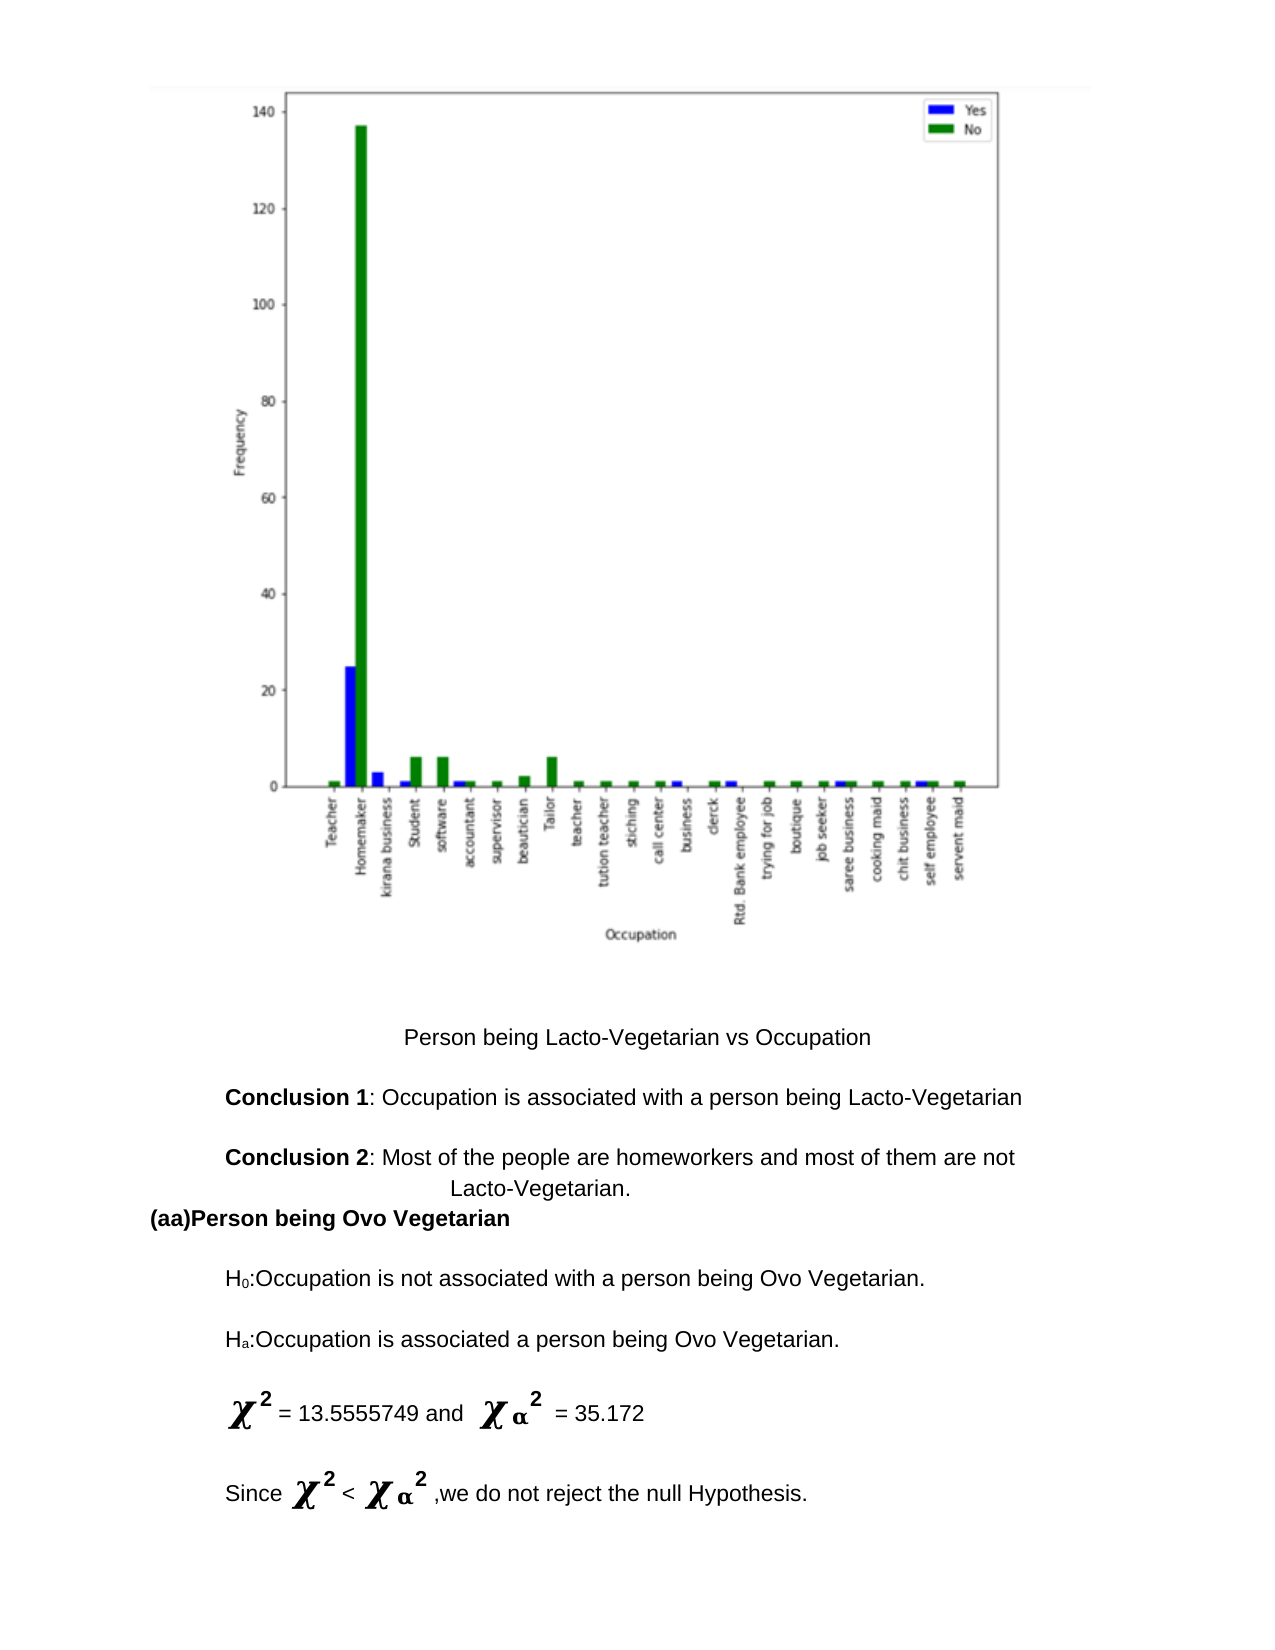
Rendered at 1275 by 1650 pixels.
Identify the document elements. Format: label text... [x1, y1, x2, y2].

text H0:Occupation is not associated with a person being Ovo Vegetarian. [150, 1265, 1125, 1291]
text 𝝌2 = 13.5555749 and 𝝌𝛂2 = 35.172 [150, 1386, 1125, 1429]
text Conclusion 2: Most of the people are homeworkers and most of them are not Lacto-Vegetarian. [150, 1144, 1125, 1201]
text Since 𝝌2 < 𝝌𝛂2 ,we do not reject the null Hypothesis. [150, 1466, 1125, 1509]
picture [150, 86, 1091, 945]
text Ha:Occupation is associated a person being Ovo Vegetarian. [150, 1326, 1125, 1352]
text Conclusion 1: Occupation is associated with a person being Lacto-Vegetarian [150, 1084, 1125, 1110]
text Person being Lacto-Vegetarian vs Occupation [150, 1023, 1125, 1050]
text (aa)Person being Ovo Vegetarian [150, 1205, 1125, 1231]
